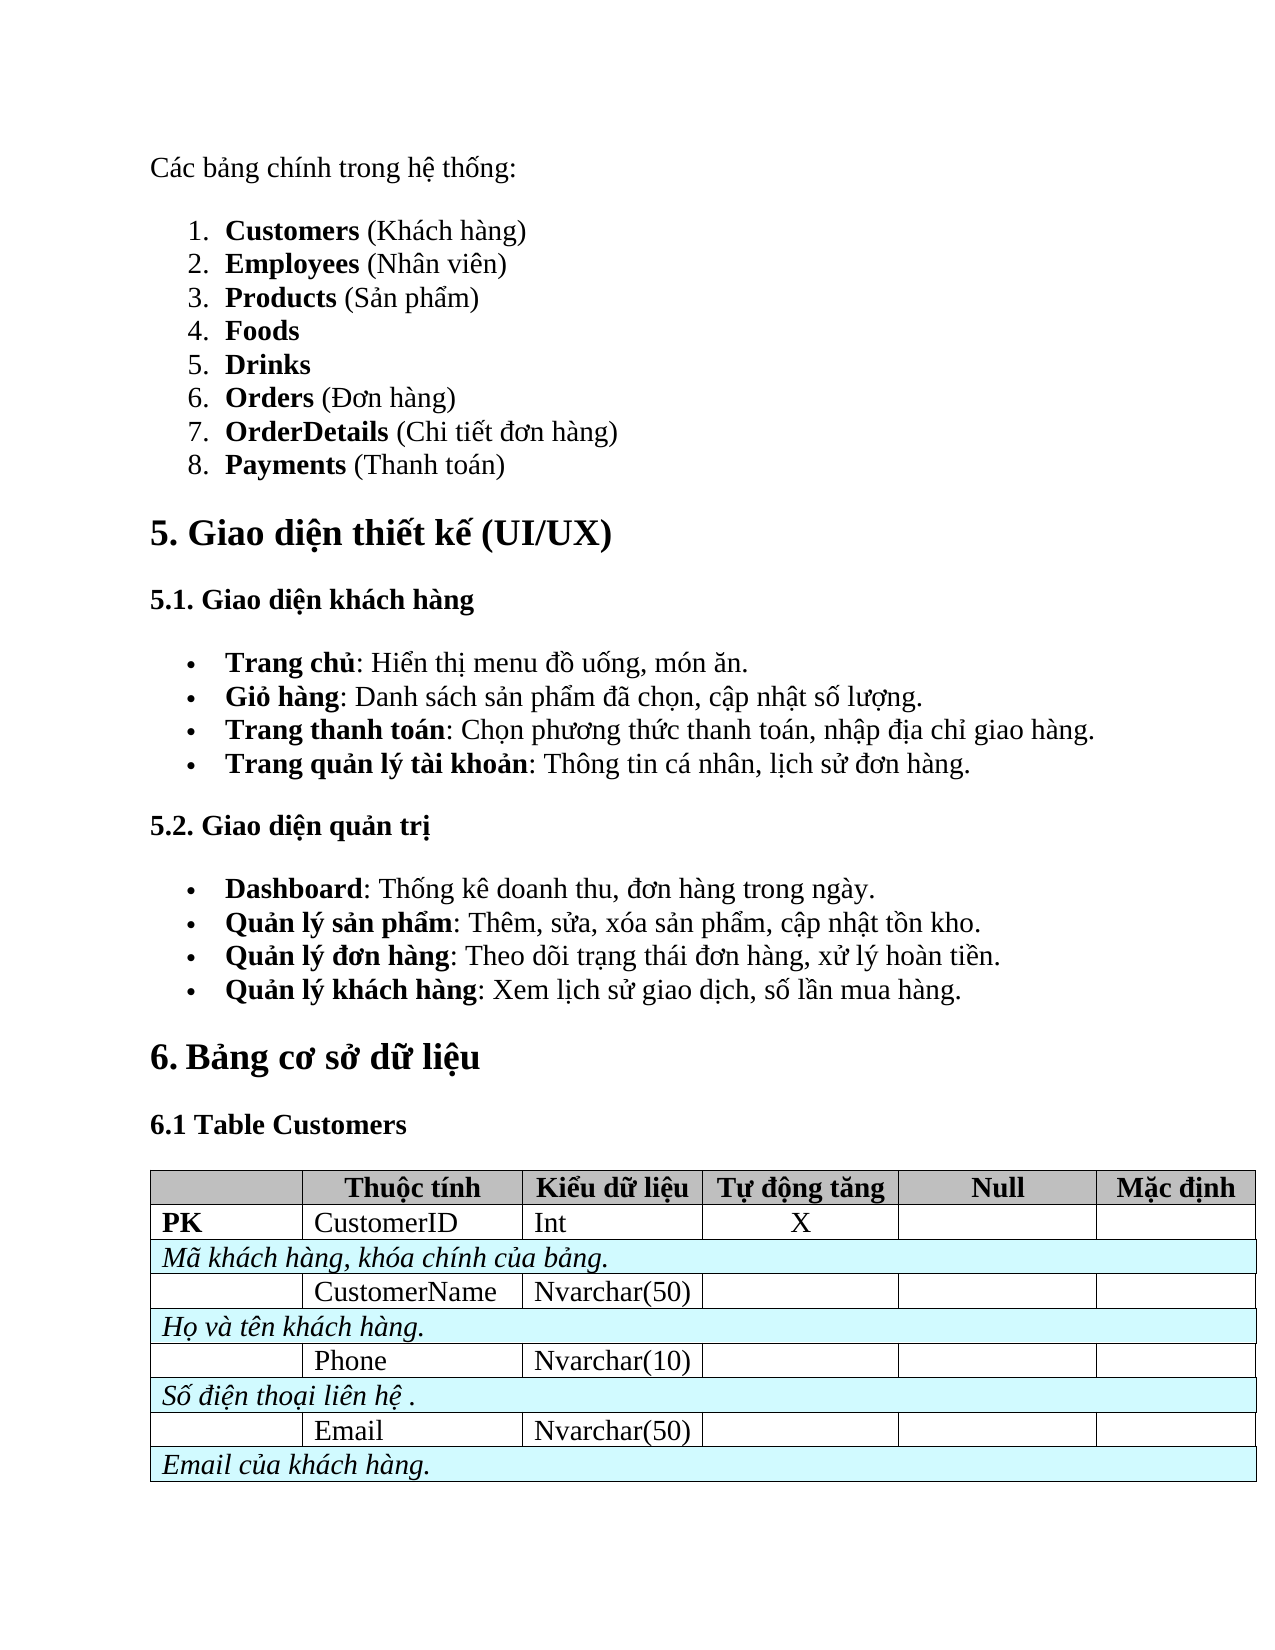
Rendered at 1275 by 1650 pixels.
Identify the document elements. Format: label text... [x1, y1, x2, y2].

table_header Kiểu dữ liệu [523, 1171, 702, 1204]
list Foods [187, 313, 1125, 347]
table_cell [151, 1274, 302, 1308]
table_cell Int [523, 1205, 702, 1239]
list Dashboard: Thống kê doanh thu, đơn hàng trong ngày. [187, 871, 1125, 905]
table_cell Phone [303, 1344, 522, 1377]
table_cell [703, 1274, 898, 1308]
list Orders (Đơn hàng) [187, 380, 1125, 414]
list Giỏ hàng: Danh sách sản phẩm đã chọn, cập nhật số lượng. [187, 679, 1125, 712]
list Drinks [187, 347, 1125, 380]
table_cell Mã khách hàng, khóa chính của bảng. [151, 1240, 1256, 1273]
list Products (Sản phẩm) [187, 280, 1125, 313]
list Quản lý đơn hàng: Theo dõi trạng thái đơn hàng, xử lý hoàn tiền. [187, 938, 1125, 972]
list OrderDetails (Chi tiết đơn hàng) [187, 414, 1125, 447]
list Customers (Khách hàng) [187, 213, 1125, 246]
list Employees (Nhân viên) [187, 246, 1125, 280]
text 6. Bảng cơ sở dữ liệu [150, 1034, 1125, 1078]
table_cell [703, 1413, 898, 1446]
table_header Tự động tăng [703, 1171, 898, 1204]
table_cell [151, 1413, 302, 1446]
table_cell [1097, 1344, 1255, 1377]
list Payments (Thanh toán) [187, 447, 1125, 481]
table_cell Nvarchar(10) [523, 1344, 702, 1377]
table_cell [1097, 1274, 1255, 1308]
text 5.1. Giao diện khách hàng [150, 582, 1125, 616]
table_cell X [703, 1205, 898, 1239]
list Quản lý khách hàng: Xem lịch sử giao dịch, số lần mua hàng. [187, 972, 1125, 1005]
table_cell CustomerID [303, 1205, 522, 1239]
table_cell Nvarchar(50) [523, 1413, 702, 1446]
text Các bảng chính trong hệ thống: [150, 150, 1125, 183]
table_cell Họ và tên khách hàng. [151, 1309, 1256, 1342]
table_cell [899, 1413, 1096, 1446]
table_cell [899, 1274, 1096, 1308]
table_cell Email của khách hàng. [151, 1447, 1256, 1481]
table_cell [899, 1205, 1096, 1239]
list Quản lý sản phẩm: Thêm, sửa, xóa sản phẩm, cập nhật tồn kho. [187, 905, 1125, 938]
table_cell Số điện thoại liên hệ . [151, 1378, 1256, 1412]
table_cell [899, 1344, 1096, 1377]
table_header Thuộc tính [303, 1171, 522, 1204]
table_header Null [899, 1171, 1096, 1204]
table_cell PK [151, 1205, 302, 1239]
text 6.1 Table Customers [150, 1107, 1125, 1140]
table_cell Nvarchar(50) [523, 1274, 702, 1308]
table_cell [151, 1344, 302, 1377]
table_cell [1097, 1413, 1255, 1446]
table_header Mặc định [1097, 1171, 1255, 1204]
table_cell Email [303, 1413, 522, 1446]
table_header [151, 1171, 302, 1204]
table_cell CustomerName [303, 1274, 522, 1308]
list Trang chủ: Hiển thị menu đồ uống, món ăn. [187, 645, 1125, 679]
table_cell [1097, 1205, 1255, 1239]
text 5.2. Giao diện quản trị [150, 808, 1125, 842]
list Trang thanh toán: Chọn phương thức thanh toán, nhập địa chỉ giao hàng. [187, 712, 1125, 746]
text 5. Giao diện thiết kế (UI/UX) [150, 510, 1125, 553]
list Trang quản lý tài khoản: Thông tin cá nhân, lịch sử đơn hàng. [187, 746, 1125, 779]
table_cell [703, 1344, 898, 1377]
